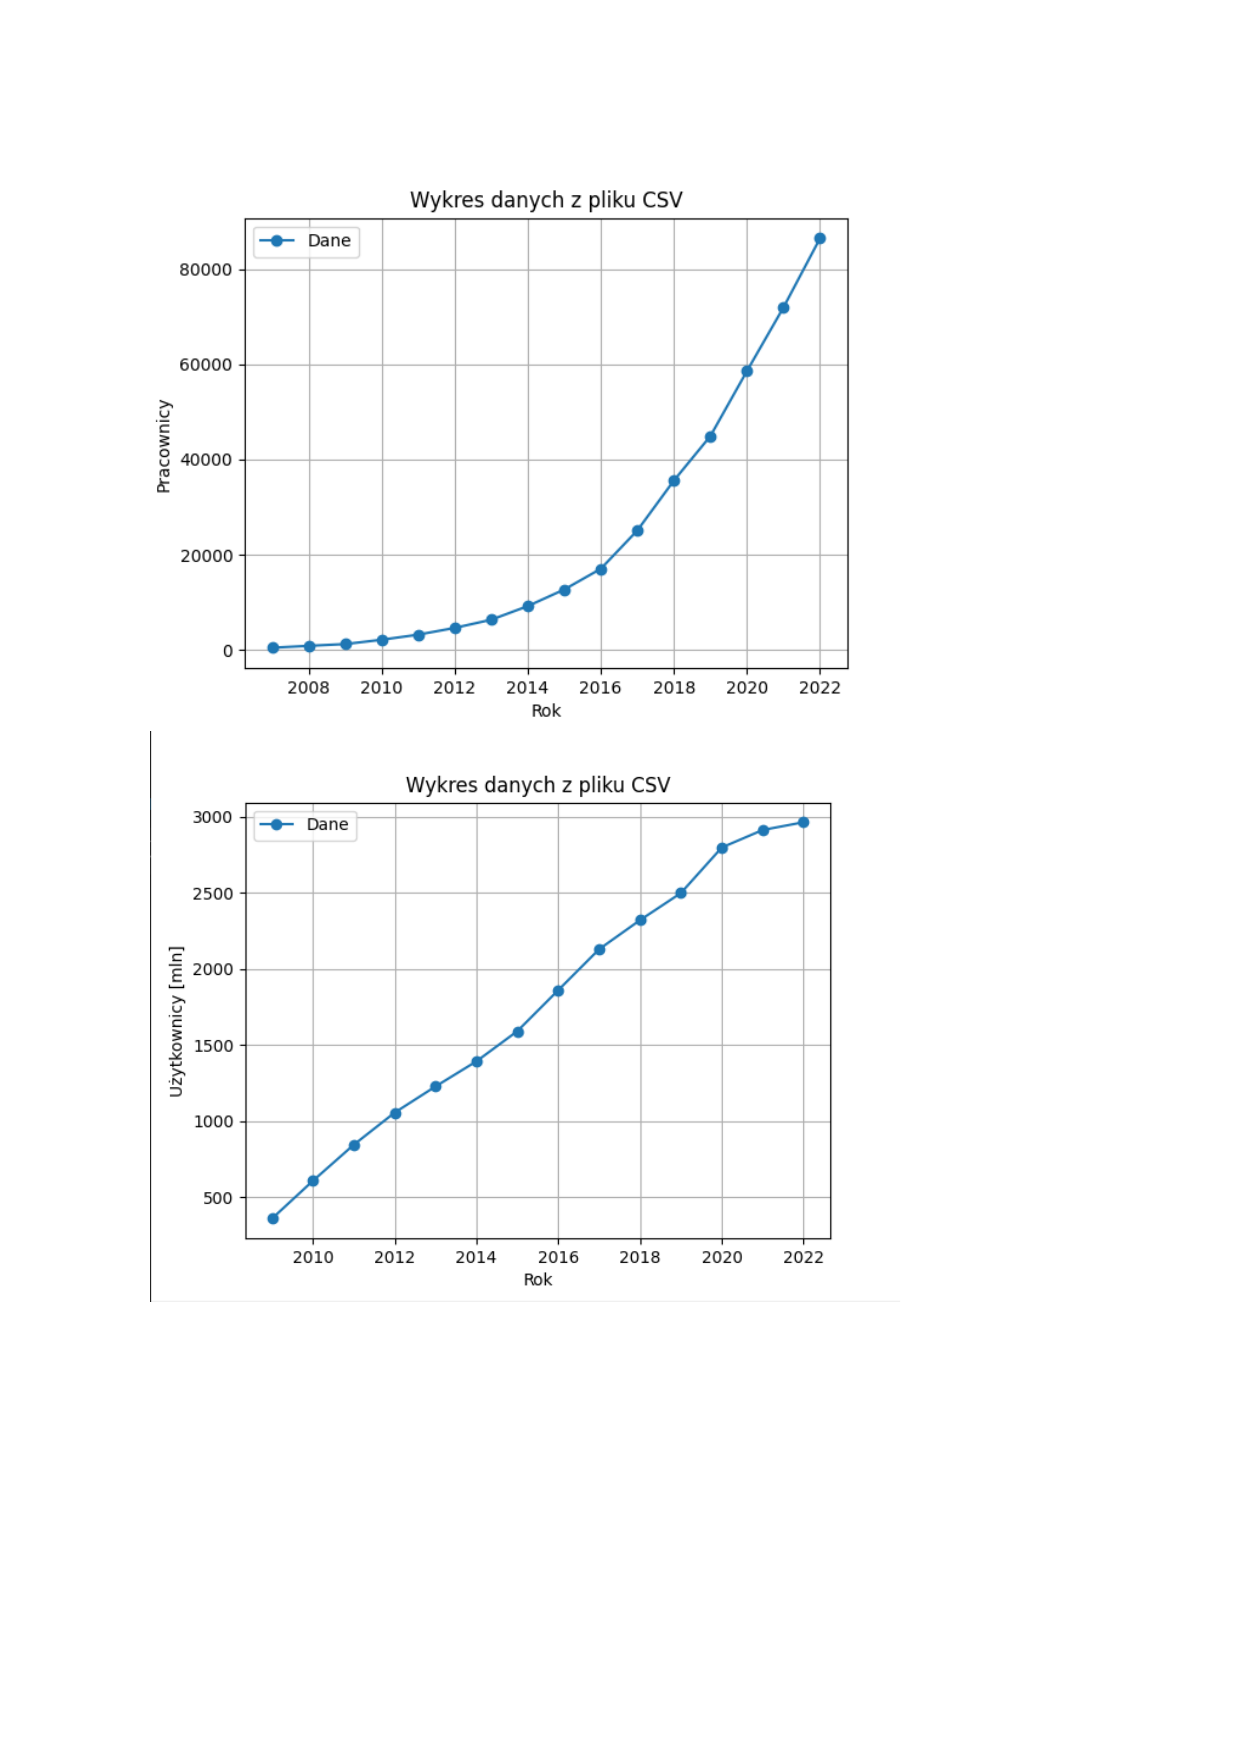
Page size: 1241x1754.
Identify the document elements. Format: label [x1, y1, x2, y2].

picture [150, 731, 901, 1302]
picture [150, 150, 901, 729]
